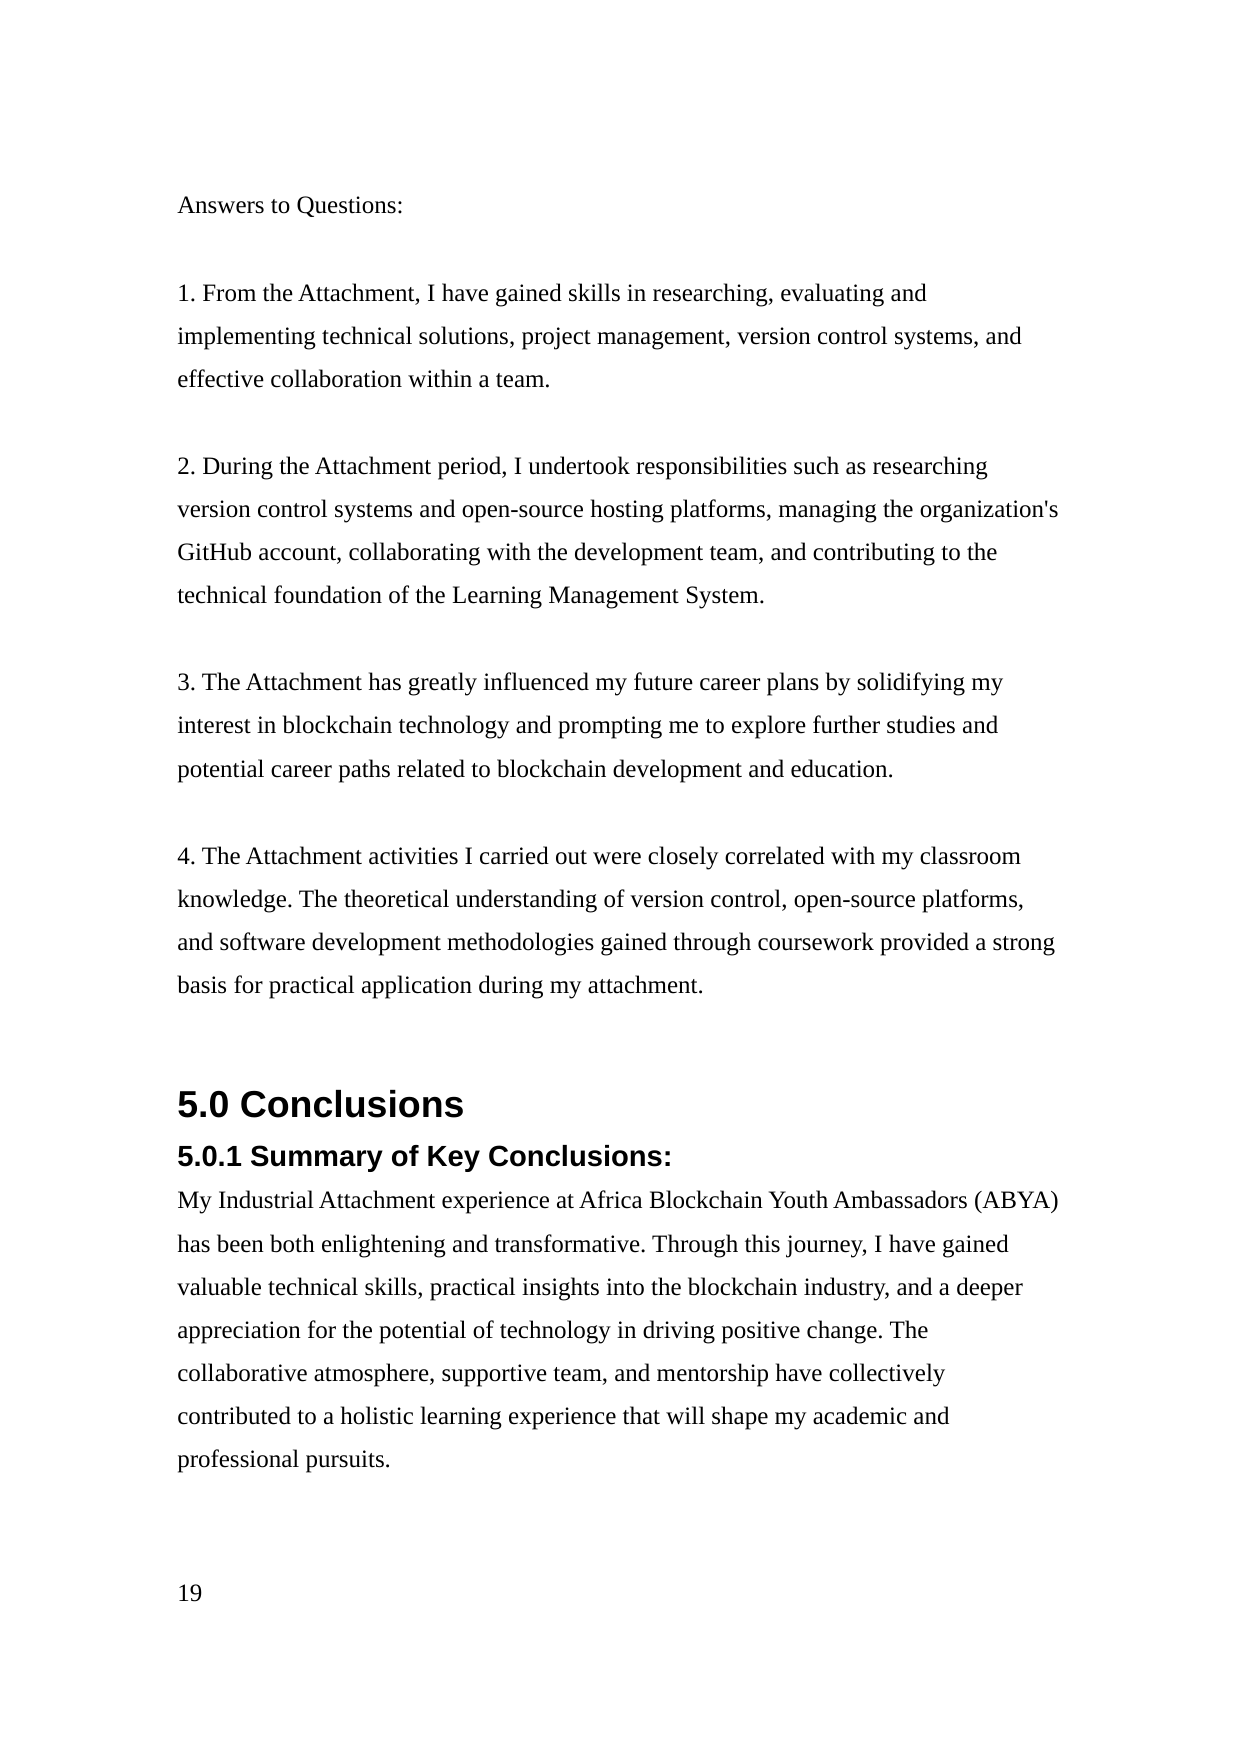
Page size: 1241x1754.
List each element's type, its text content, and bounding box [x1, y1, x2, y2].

subtitle 5.0 Conclusions [177, 1082, 1063, 1125]
subtitle 5.0.1 Summary of Key Conclusions: [177, 1139, 1063, 1173]
text Answers to Questions: [177, 191, 1063, 219]
text 4. The Attachment activities I carried out were closely correlated with my classroom knowledge. The theoretical understanding of version control, open-source platforms, and software development methodologies gained through coursework provided a strong basis for practical application during my attachment. [177, 841, 1063, 999]
text 2. During the Attachment period, I undertook responsibilities such as researching version control systems and open-source hosting platforms, managing the organization's GitHub account, collaborating with the development team, and contributing to the technical foundation of the Learning Management System. [177, 451, 1063, 609]
text 3. The Attachment has greatly influenced my future career plans by solidifying my interest in blockchain technology and prompting me to explore further studies and potential career paths related to blockchain development and education. [177, 667, 1063, 782]
text 1. From the Attachment, I have gained skills in researching, evaluating and implementing technical solutions, project management, version control systems, and effective collaboration within a team. [177, 278, 1063, 393]
text My Industrial Attachment experience at Africa Blockchain Youth Ambassadors (ABYA) has been both enlightening and transformative. Through this journey, I have gained valuable technical skills, practical insights into the blockchain industry, and a deeper appreciation for the potential of technology in driving positive change. The collaborative atmosphere, supportive team, and mentorship have collectively contributed to a holistic learning experience that will shape my academic and professional pursuits. [177, 1186, 1063, 1473]
